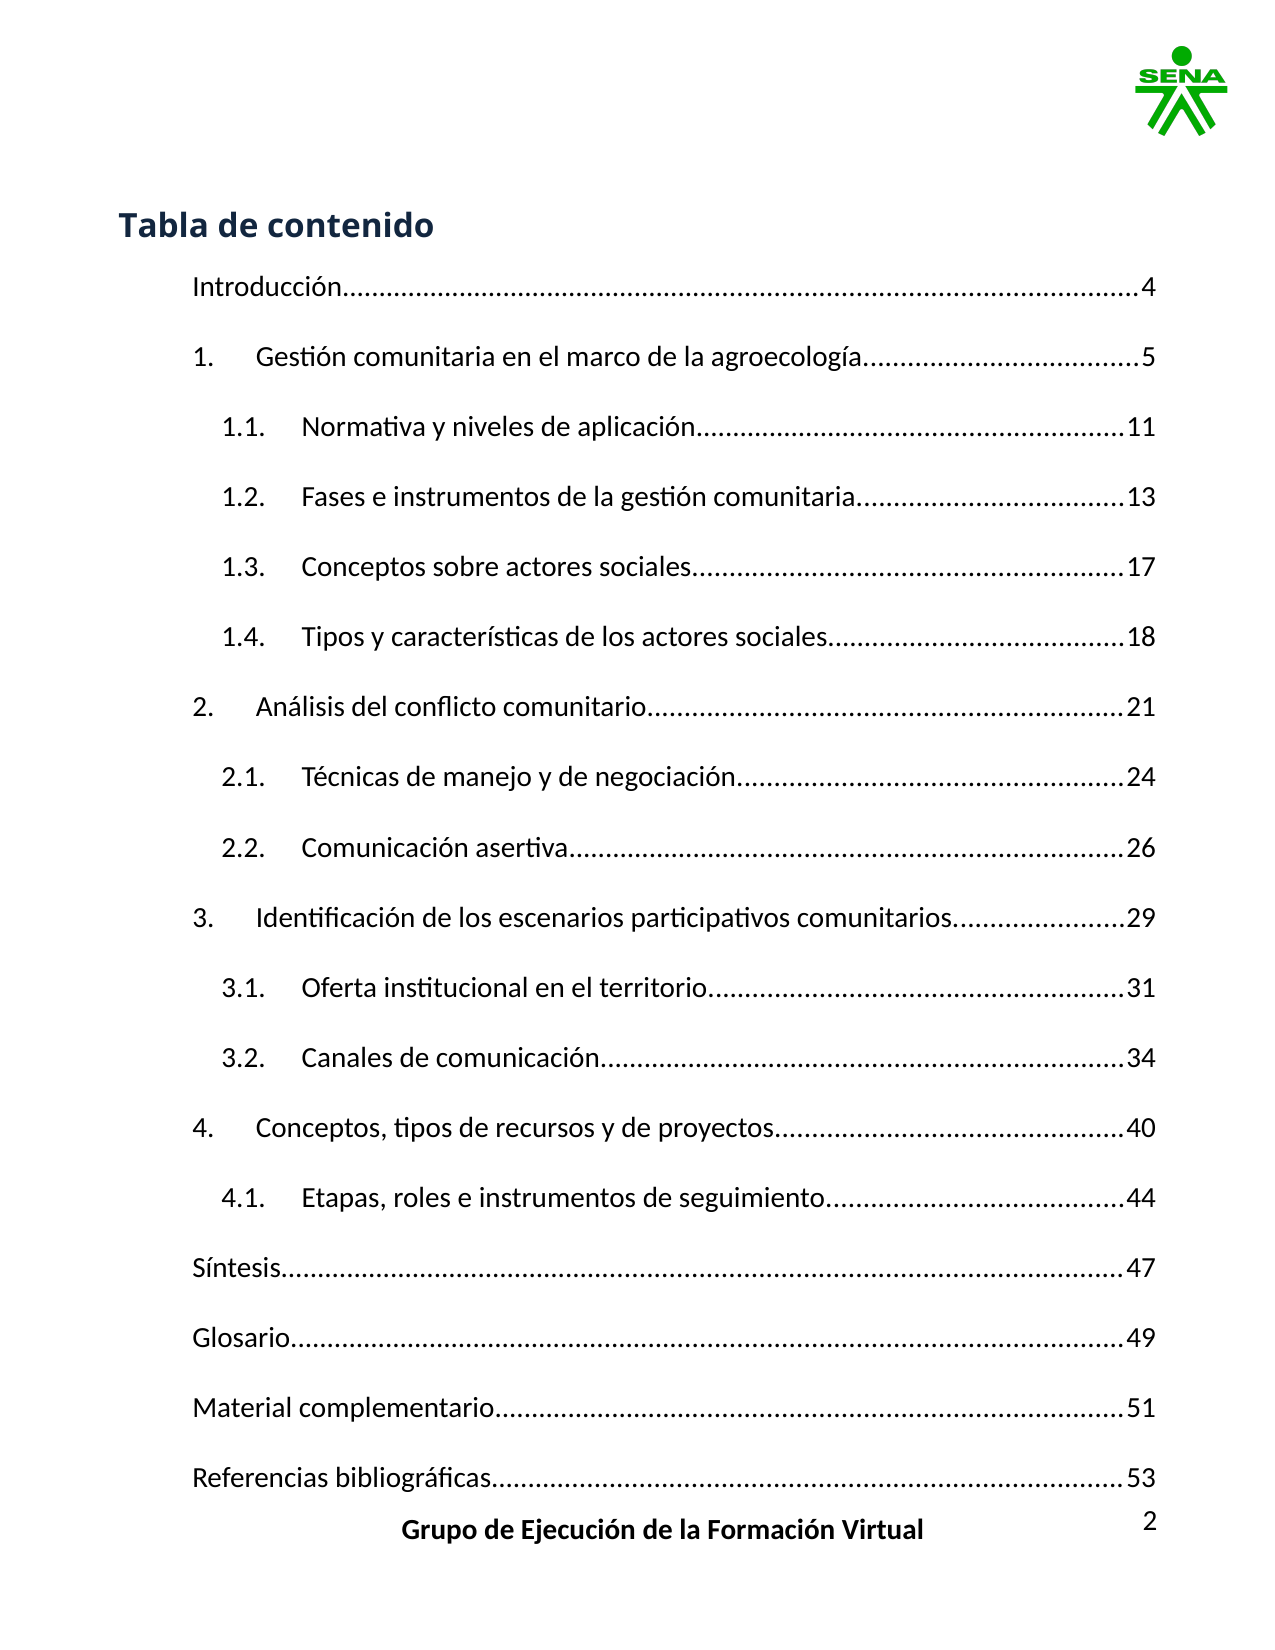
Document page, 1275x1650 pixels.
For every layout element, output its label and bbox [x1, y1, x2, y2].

picture [1135, 46, 1228, 136]
